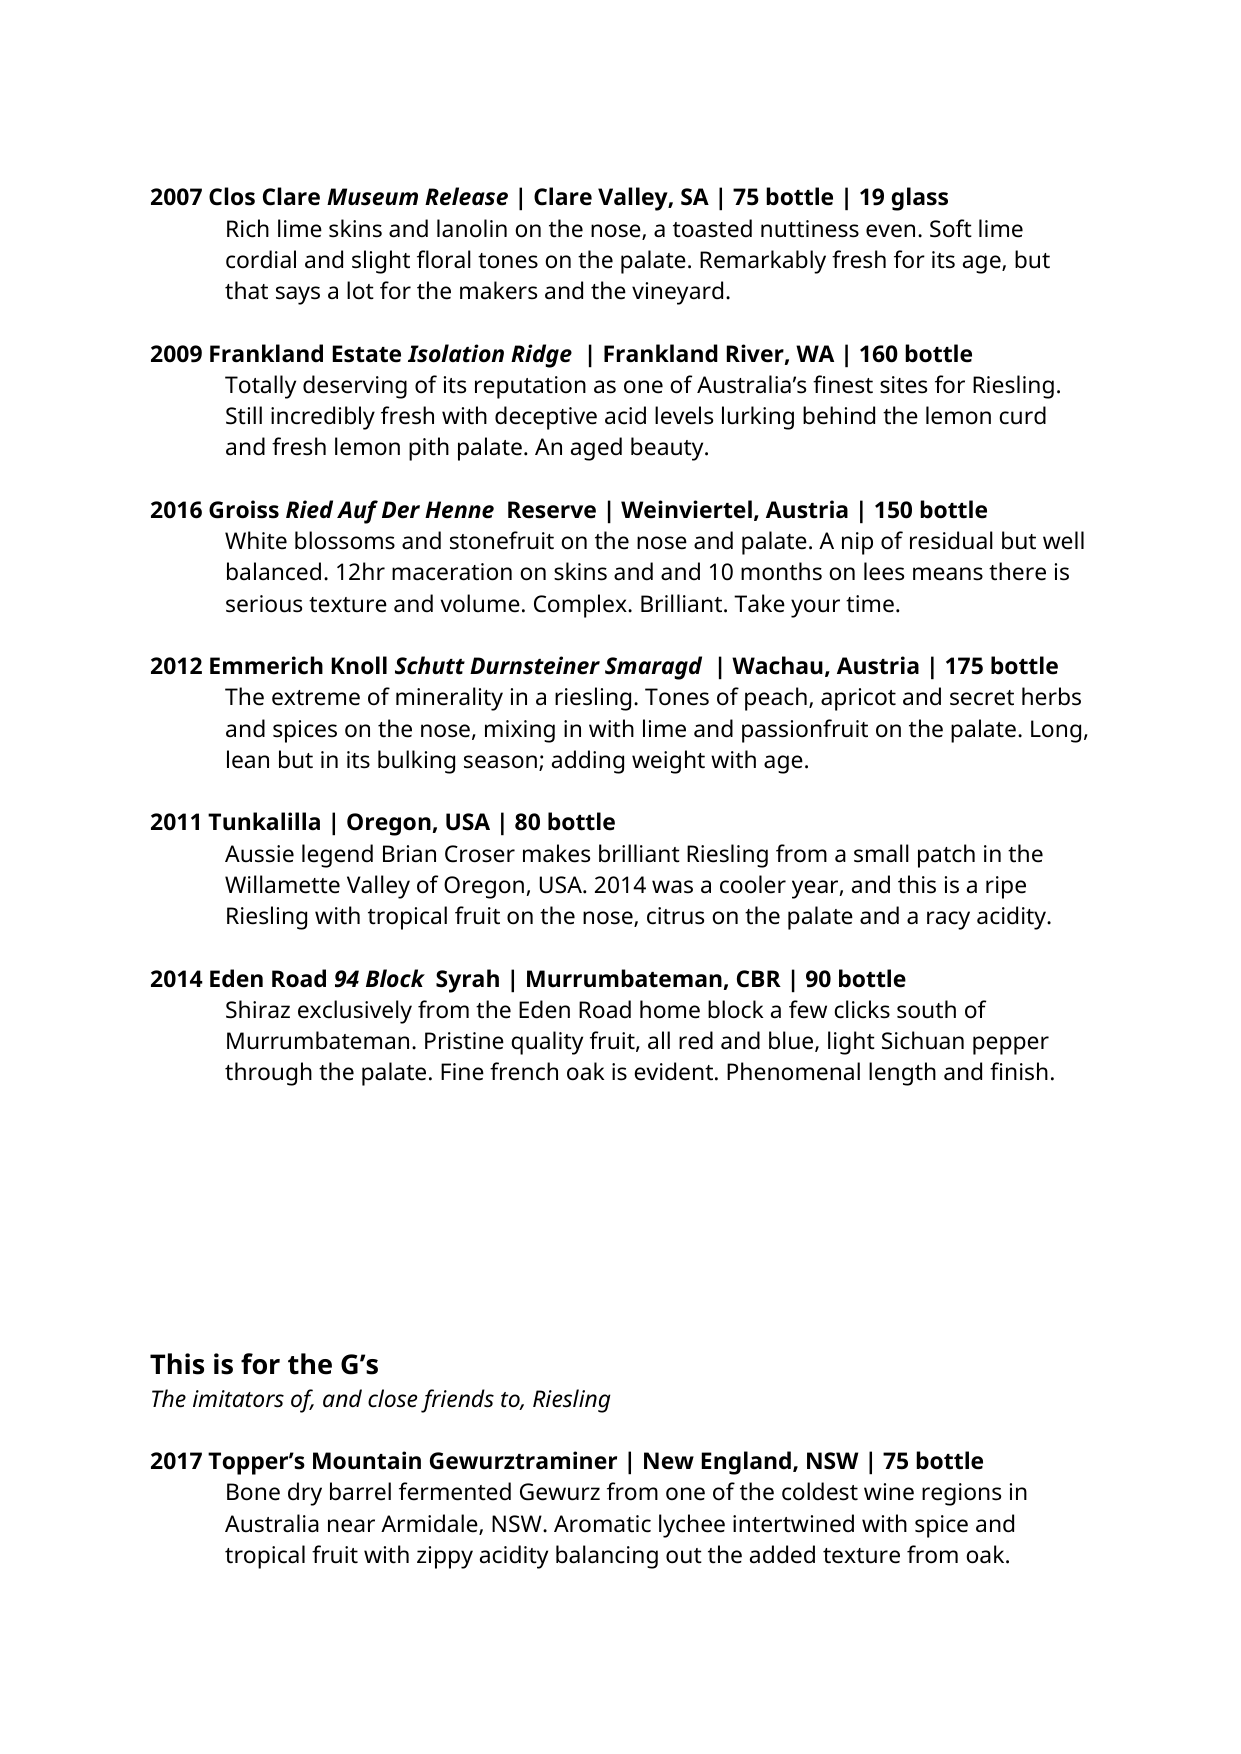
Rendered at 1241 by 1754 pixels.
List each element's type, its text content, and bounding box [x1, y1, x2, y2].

text This is for the G’s [150, 1346, 1090, 1382]
text Rich lime skins and lanolin on the nose, a toasted nuttiness even. Soft lime cordial and slight floral tones on the palate. Remarkably fresh for its age, but that says a lot for the makers and the vineyard. [225, 212, 1090, 306]
text 2014 Eden Road 94 Block Syrah | Murrumbateman, CBR | 90 bottle [150, 962, 1090, 994]
text Shiraz exclusively from the Eden Road home block a few clicks south of Murrumbateman. Pristine quality fruit, all red and blue, light Sichuan pepper through the palate. Fine french oak is evident. Phenomenal length and finish. [225, 994, 1090, 1087]
text Aussie legend Brian Croser makes brilliant Riesling from a small patch in the Willamette Valley of Oregon, USA. 2014 was a cooler year, and this is a ripe Riesling with tropical fruit on the nose, citrus on the palate and a racy acidity. [225, 837, 1090, 931]
text The imitators of, and close friends to, Riesling [150, 1382, 1090, 1414]
text 2017 Topper’s Mountain Gewurztraminer | New England, NSW | 75 bottle [150, 1445, 1090, 1476]
text 2011 Tunkalilla | Oregon, USA | 80 bottle [150, 806, 1090, 837]
text The extreme of minerality in a riesling. Tones of peach, apricot and secret herbs and spices on the nose, mixing in with lime and passionfruit on the palate. Long, lean but in its bulking season; adding weight with age. [225, 681, 1090, 775]
text 2016 Groiss Ried Auf Der Henne Reserve | Weinviertel, Austria | 150 bottle [150, 494, 1090, 525]
text Totally deserving of its reputation as one of Australia’s finest sites for Riesling. Still incredibly fresh with deceptive acid levels lurking behind the lemon curd and fresh lemon pith palate. An aged beauty. [225, 369, 1090, 462]
text 2012 Emmerich Knoll Schutt Durnsteiner Smaragd | Wachau, Austria | 175 bottle [150, 650, 1090, 681]
text White blossoms and stonefruit on the nose and palate. A nip of residual but well balanced. 12hr maceration on skins and and 10 months on lees means there is serious texture and volume. Complex. Brilliant. Take your time. [225, 525, 1090, 619]
text 2007 Clos Clare Museum Release | Clare Valley, SA | 75 bottle | 19 glass [150, 181, 1090, 212]
text Bone dry barrel fermented Gewurz from one of the coldest wine regions in Australia near Armidale, NSW. Aromatic lychee intertwined with spice and tropical fruit with zippy acidity balancing out the added texture from oak. [225, 1476, 1090, 1570]
text 2009 Frankland Estate Isolation Ridge | Frankland River, WA | 160 bottle [150, 337, 1090, 369]
